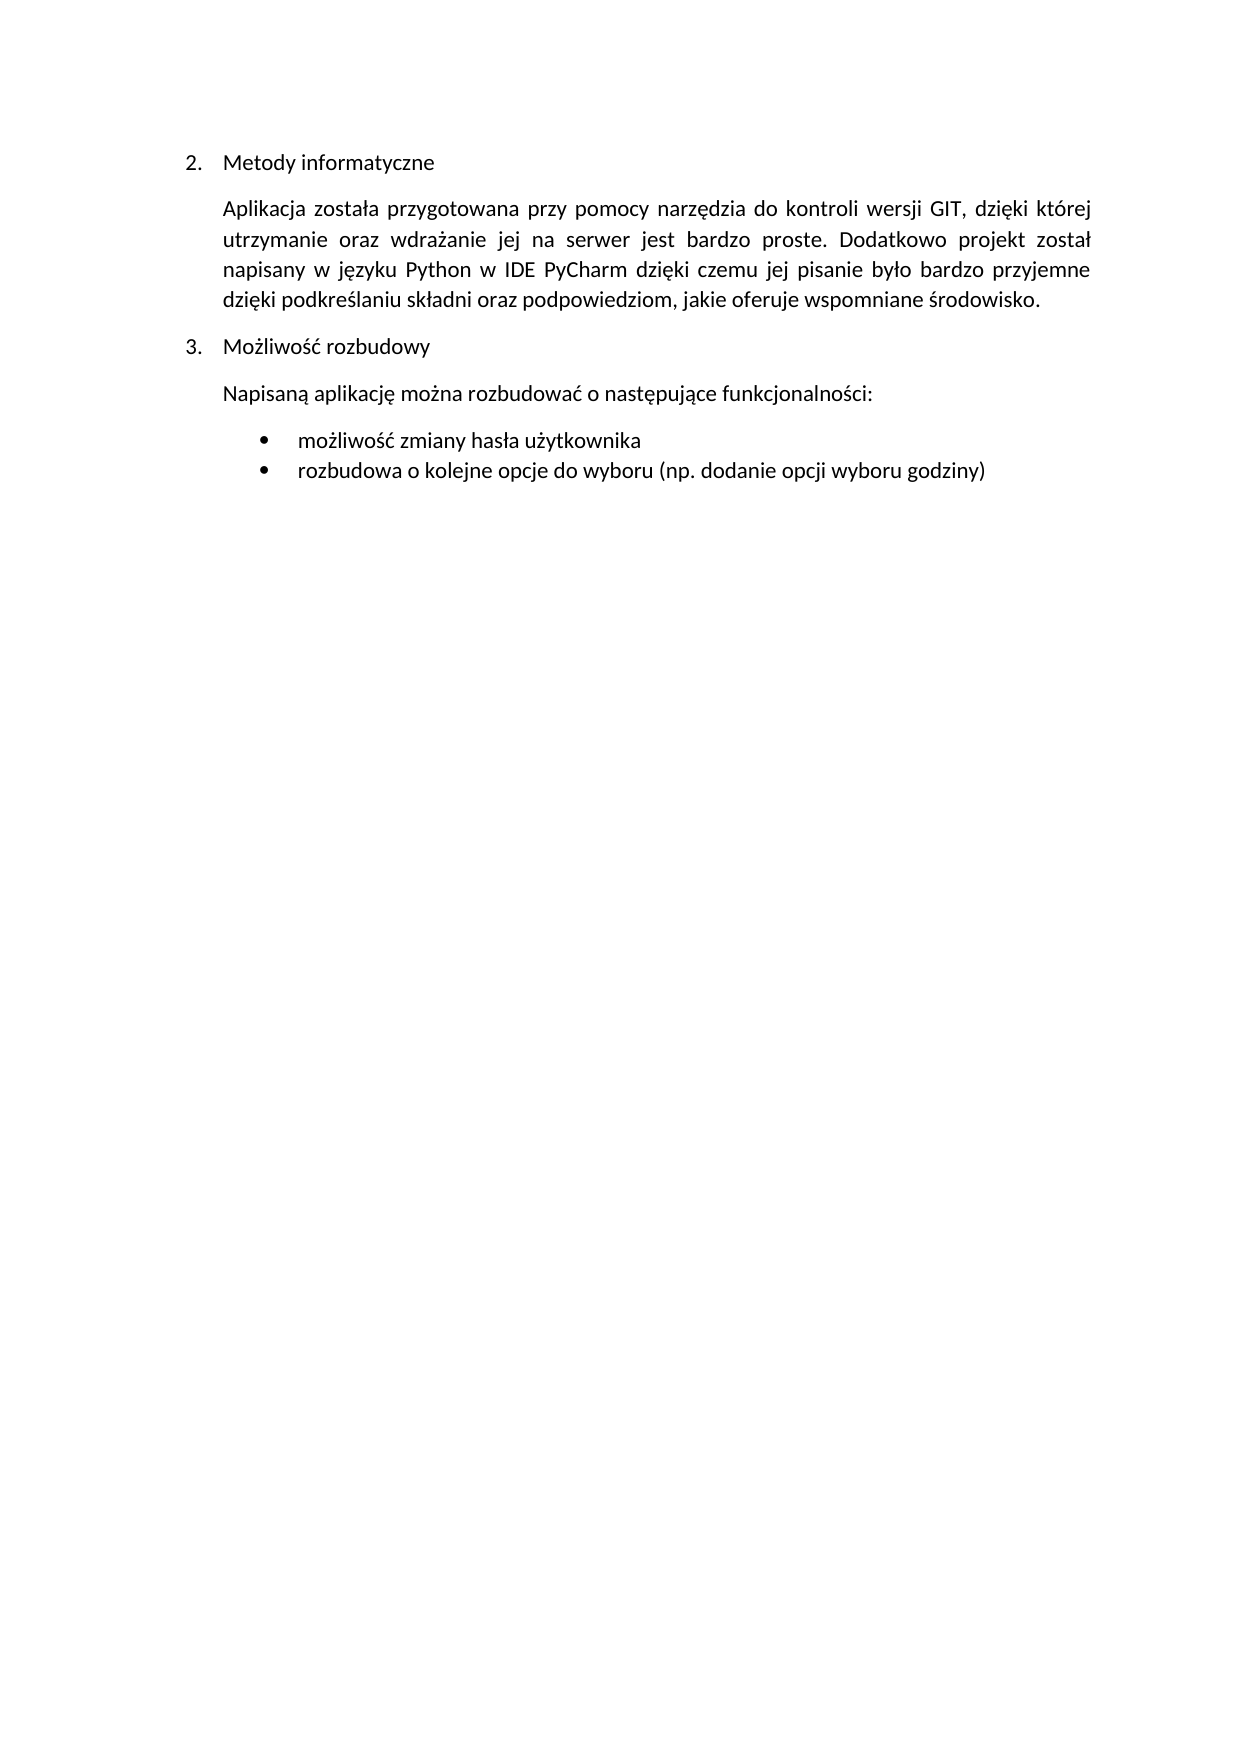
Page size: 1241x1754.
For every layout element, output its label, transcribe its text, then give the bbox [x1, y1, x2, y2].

list Możliwość rozbudowy [185, 332, 1093, 360]
list rozbudowa o kolejne opcje do wyboru (np. dodanie opcji wyboru godziny) [260, 456, 1093, 484]
list Metody informatyczne [185, 148, 1093, 176]
text Aplikacja została przygotowana przy pomocy narzędzia do kontroli wersji GIT, dzięki której utrzymanie oraz wdrażanie jej na serwer jest bardzo proste. Dodatkowo projekt został napisany w języku Python w IDE PyCharm dzięki czemu jej pisanie było bardzo przyjemne dzięki podkreślaniu składni oraz podpowiedziom, jakie oferuje wspomniane środowisko. [223, 194, 1093, 313]
list możliwość zmiany hasła użytkownika [260, 426, 1093, 454]
text Napisaną aplikację można rozbudować o następujące funkcjonalności: [223, 379, 1093, 407]
